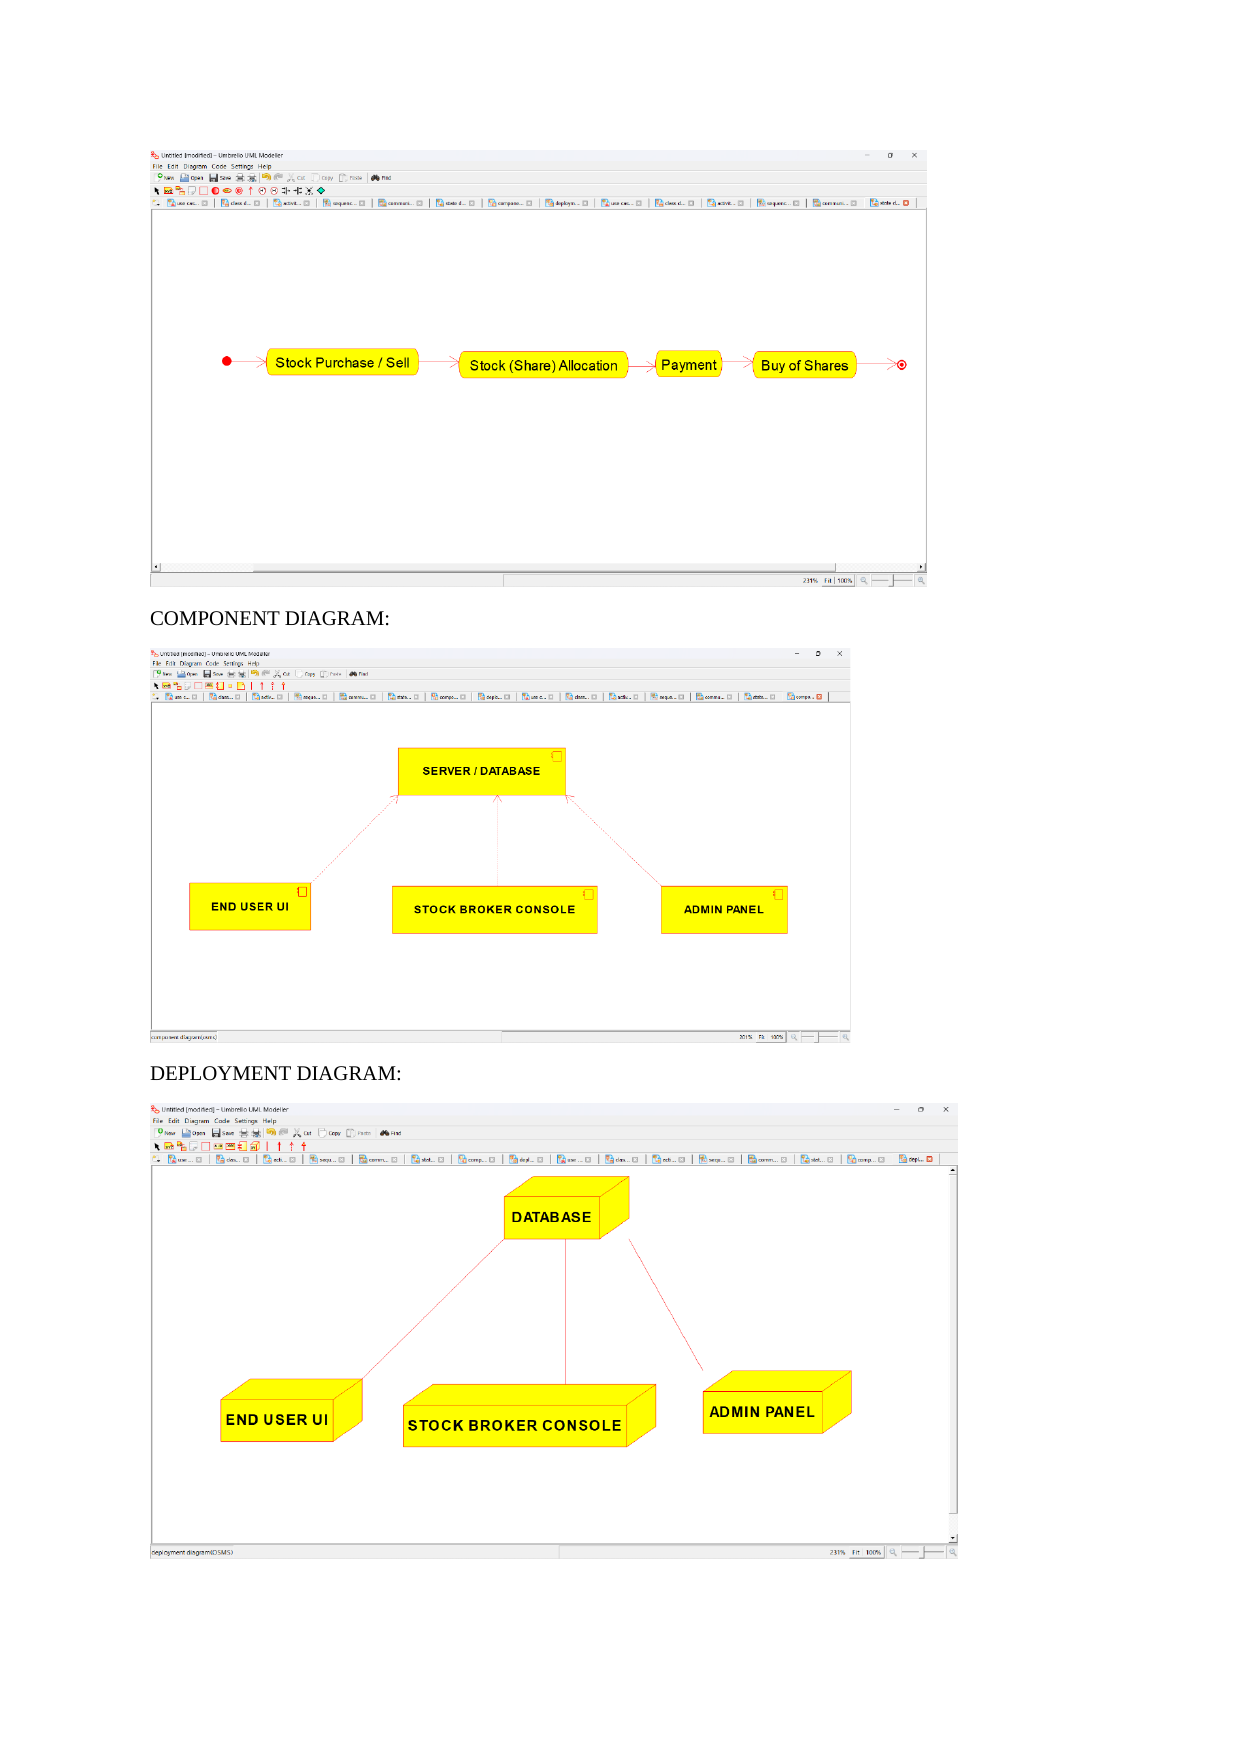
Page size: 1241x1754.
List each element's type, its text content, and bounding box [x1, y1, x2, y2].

picture [150, 1103, 958, 1559]
picture [150, 648, 851, 1043]
text COMPONENT DIAGRAM: [150, 606, 1090, 630]
picture [150, 150, 927, 587]
text DEPLOYMENT DIAGRAM: [150, 1061, 1090, 1085]
